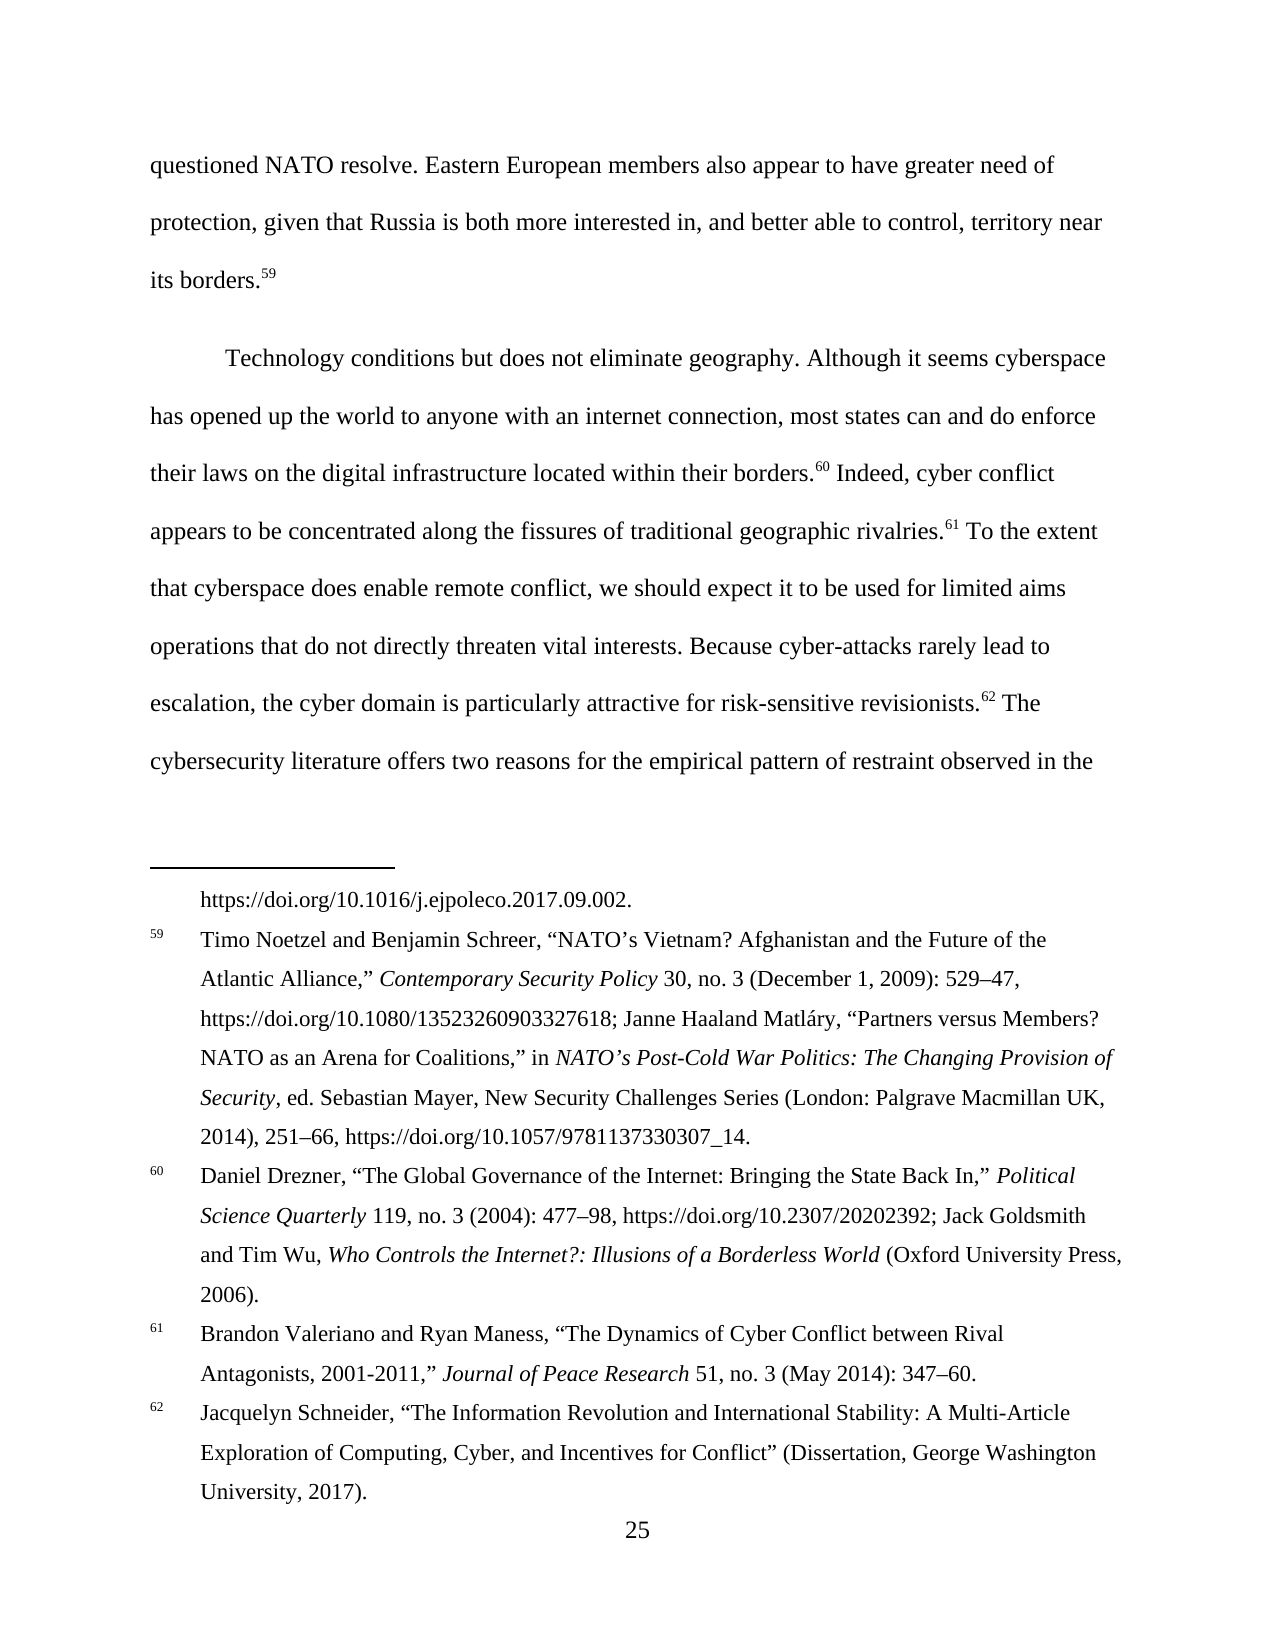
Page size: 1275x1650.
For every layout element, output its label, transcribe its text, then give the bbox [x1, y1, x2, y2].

text Technology conditions but does not eliminate geography. Although it seems cyberspace has opened up the world to anyone with an internet connection, most states can and do enforce their laws on the digital infrastructure located within their borders. Indeed, cyber conflict appears to be concentrated along the fissures of traditional geographic rivalries. To the extent that cyberspace does enable remote conflict, we should expect it to be used for limited aims operations that do not directly threaten vital interests. Because cyber-attacks rarely lead to escalation, the cyber domain is particularly attractive for risk-sensitive revisionists. The cybersecurity literature offers two reasons for the empirical pattern of restraint observed in the cyber domain, and geography plays a tacit role in both. First, complex offensive cyber operations require detailed intelligence preparation, often including human intelligence. Intelligence is harder to collect and understand from a distance, and poor intelligence enhances cyber deterrence-by-denial. Second, attribution and retaliation depend on capabilities in more traditional domains. Thus deterrence-by-punishment of cyber aggression will be affected by the same loss-of-strength gradient that affects cross-domain military capabilities in the terrestrial world. In sum, we expect Western resolve and capability to decrease from West to East while Russian resolve and capability increases. [150, 343, 1125, 774]
text Insofar as military power is affected by a loss of strength gradient, deterrence that relies on military power should also decay in distance. There are other reasons to expect resolve to be affected by proximity. All things being equal, states likely care more about regional issues that more directly affect their populations than about happenings far from home. Defenders will thus be more resolved to resist aggression on their borders, while attackers campaigning from distant shores will are less so. Alliances with neighboring states should similarly be more credible since patrons are generally more willing to defend a proximate client. Conversely, commitments should be less credible with distance as well, as patrons will fear entrapment by distant allies who have stronger local interests. While NATO security guarantees nominally cover all 29 member states equally, the 12 founding members in Western Europe and North America are arguably more confident in this commitment. Indeed, recent Eastern European entrants have questioned NATO resolve. Eastern European members also appear to have greater need of protection, given that Russia is both more interested in, and better able to control, territory near its borders. [150, 150, 1125, 294]
